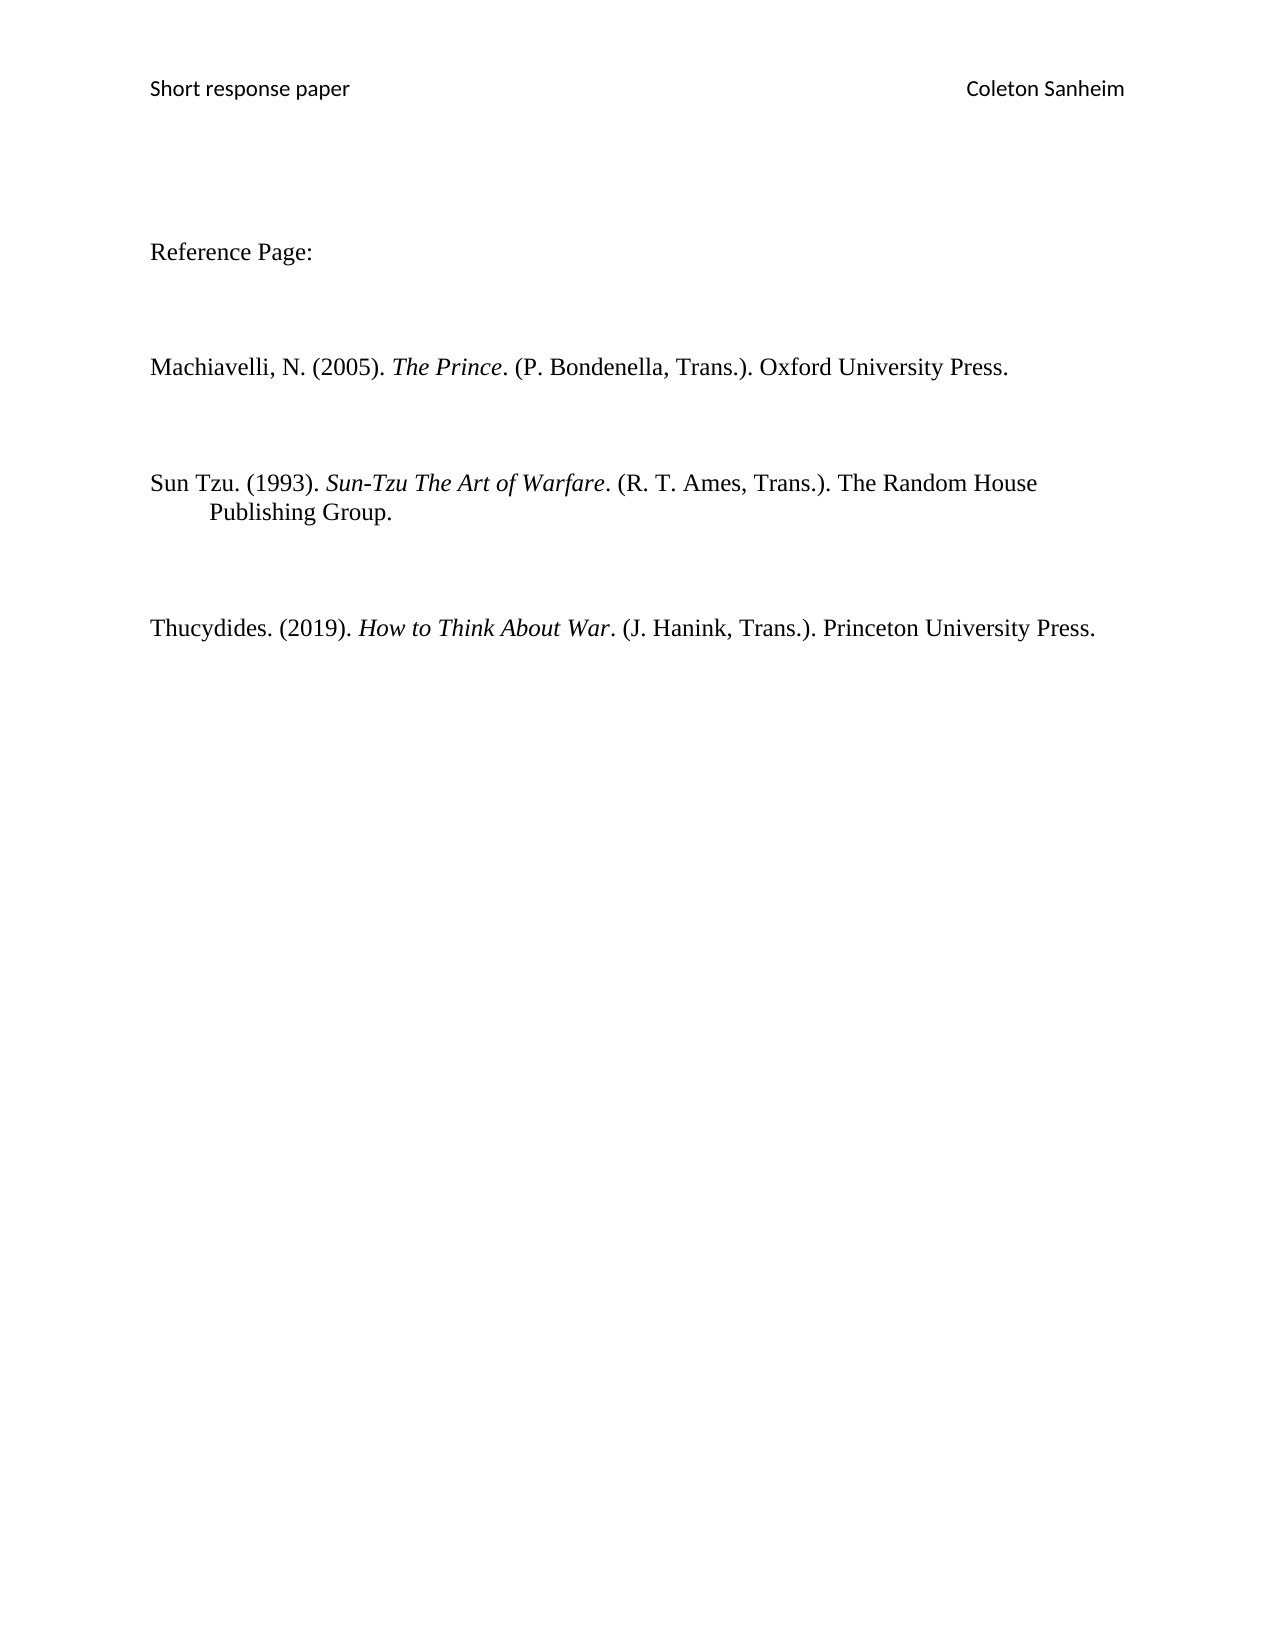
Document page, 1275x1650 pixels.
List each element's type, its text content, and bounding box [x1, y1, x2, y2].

text Reference Page: [150, 237, 1125, 265]
text Machiavelli, N. (2005). The Prince. (P. Bondenella, Trans.). Oxford University Press. [150, 352, 1125, 381]
text Thucydides. (2019). How to Think About War. (J. Hanink, Trans.). Princeton University Press. [150, 613, 1125, 642]
text Sun Tzu. (1993). Sun-Tzu The Art of Warfare. (R. T. Ames, Trans.). The Random House Publishing Group. [150, 468, 1125, 526]
